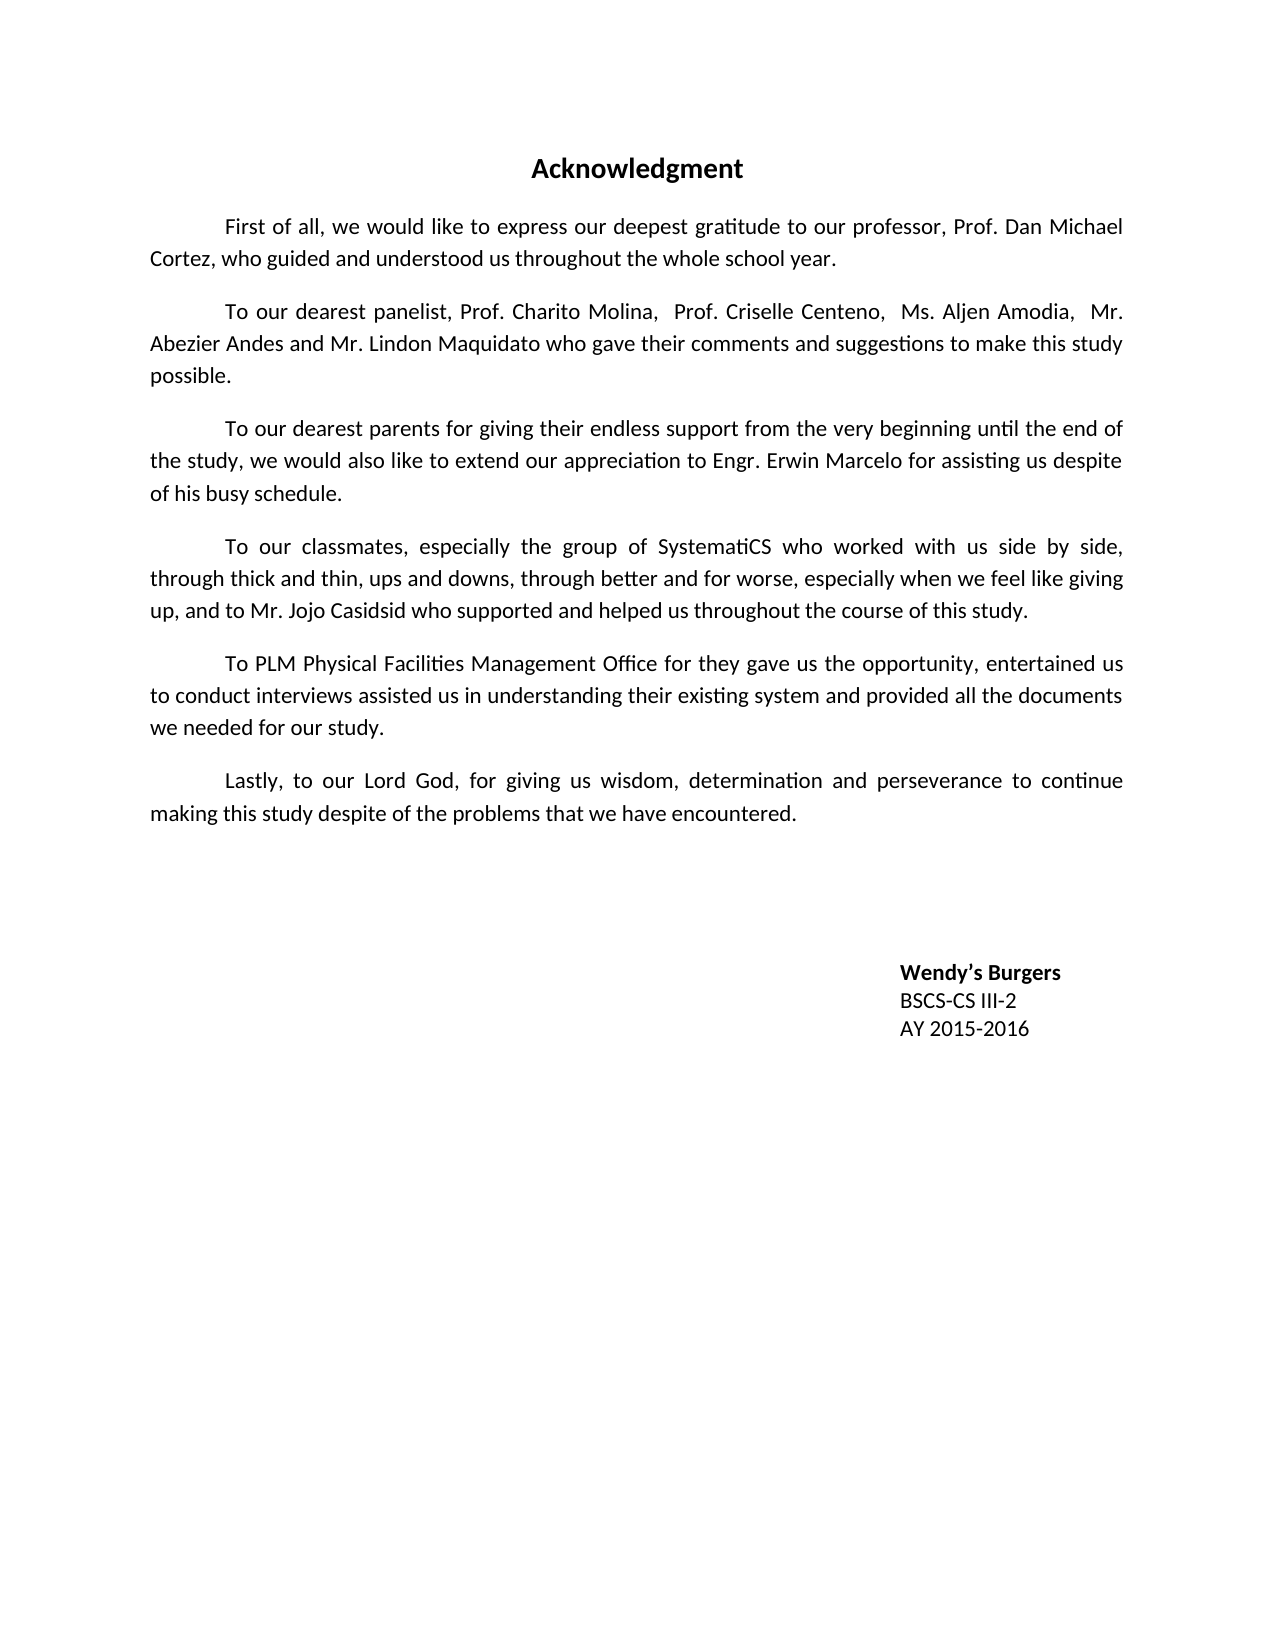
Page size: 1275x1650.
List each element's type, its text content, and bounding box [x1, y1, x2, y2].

text Wendy’s Burgers [150, 958, 1125, 986]
text First of all, we would like to express our deepest gratitude to our professor, Prof. Dan Michael Cortez, who guided and understood us throughout the whole school year. [150, 212, 1125, 272]
text To PLM Physical Facilities Management Office for they gave us the opportunity, entertained us to conduct interviews assisted us in understanding their existing system and provided all the documents we needed for our study. [150, 649, 1125, 742]
text To our dearest panelist, Prof. Charito Molina, Prof. Criselle Centeno, Ms. Aljen Amodia, Mr. Abezier Andes and Mr. Lindon Maquidato who gave their comments and suggestions to make this study possible. [150, 297, 1125, 389]
text To our classmates, especially the group of SystematiCS who worked with us side by side, through thick and thin, ups and downs, through better and for worse, especially when we feel like giving up, and to Mr. Jojo Casidsid who supported and helped us throughout the course of this study. [150, 532, 1125, 624]
text Lastly, to our Lord God, for giving us wisdom, determination and perseverance to continue making this study despite of the problems that we have encountered. [150, 767, 1125, 827]
text AY 2015-2016 [150, 1014, 1125, 1042]
text To our dearest parents for giving their endless support from the very beginning until the end of the study, we would also like to extend our appreciation to Engr. Erwin Marcelo for assisting us despite of his busy schedule. [150, 414, 1125, 507]
text BSCS-CS III-2 [150, 986, 1125, 1014]
text Acknowledgment [150, 150, 1125, 186]
